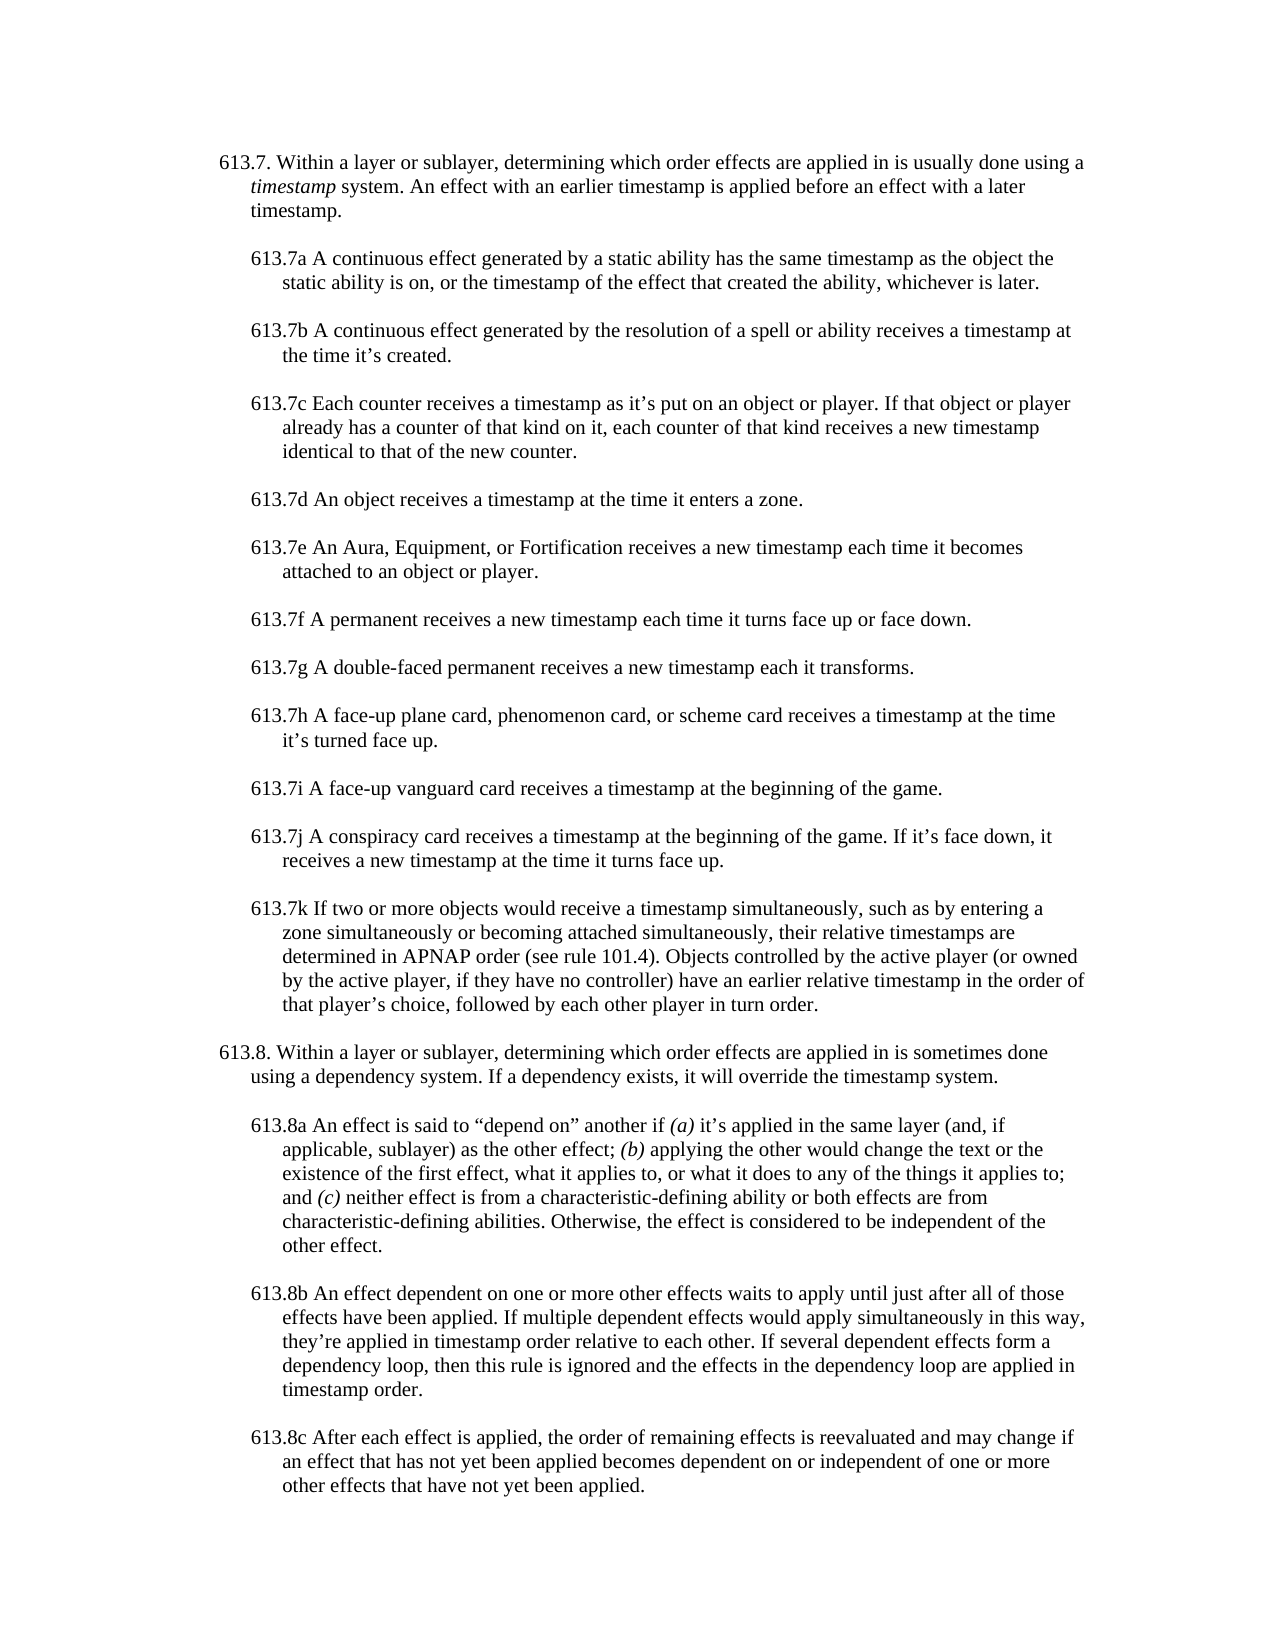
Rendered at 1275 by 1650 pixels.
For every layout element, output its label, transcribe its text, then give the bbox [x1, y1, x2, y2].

text 613.8a An effect is said to “depend on” another if (a) it’s applied in the same layer (and, if applicable, sublayer) as the other effect; (b) applying the other would change the text or the existence of the first effect, what it applies to, or what it does to any of the things it applies to; and (c) neither effect is from a characteristic-defining ability or both effects are from characteristic-defining abilities. Otherwise, the effect is considered to be independent of the other effect. [251, 1112, 1087, 1257]
text 613.7c Each counter receives a timestamp as it’s put on an object or player. If that object or player already has a counter of that kind on it, each counter of that kind receives a new timestamp identical to that of the new counter. [251, 391, 1087, 463]
text 613.7. Within a layer or sublayer, determining which order effects are applied in is usually done using a timestamp system. An effect with an earlier timestamp is applied before an effect with a later timestamp. [219, 150, 1087, 222]
text 613.8. Within a layer or sublayer, determining which order effects are applied in is sometimes done using a dependency system. If a dependency exists, it will override the timestamp system. [219, 1040, 1087, 1088]
text 613.7k If two or more objects would receive a timestamp simultaneously, such as by entering a zone simultaneously or becoming attached simultaneously, their relative timestamps are determined in APNAP order (see rule 101.4). Objects controlled by the active player (or owned by the active player, if they have no controller) have an earlier relative timestamp in the order of that player’s choice, followed by each other player in turn order. [251, 896, 1087, 1016]
text 613.7a A continuous effect generated by a static ability has the same timestamp as the object the static ability is on, or the timestamp of the effect that created the ability, whichever is later. [251, 246, 1087, 294]
text 613.7h A face-up plane card, phenomenon card, or scheme card receives a timestamp at the time it’s turned face up. [251, 703, 1087, 752]
text 613.7g A double-faced permanent receives a new timestamp each it transforms. [251, 655, 1087, 679]
text 613.7e An Aura, Equipment, or Fortification receives a new timestamp each time it becomes attached to an object or player. [251, 535, 1087, 583]
text 613.7j A conspiracy card receives a timestamp at the beginning of the game. If it’s face down, it receives a new timestamp at the time it turns face up. [251, 824, 1087, 872]
text 613.7d An object receives a timestamp at the time it enters a zone. [251, 487, 1087, 511]
text 613.7b A continuous effect generated by the resolution of a spell or ability receives a timestamp at the time it’s created. [251, 318, 1087, 367]
text 613.7i A face-up vanguard card receives a timestamp at the beginning of the game. [251, 776, 1087, 800]
text 613.8b An effect dependent on one or more other effects waits to apply until just after all of those effects have been applied. If multiple dependent effects would apply simultaneously in this way, they’re applied in timestamp order relative to each other. If several dependent effects form a dependency loop, then this rule is ignored and the effects in the dependency loop are applied in timestamp order. [251, 1281, 1087, 1401]
text 613.7f A permanent receives a new timestamp each time it turns face up or face down. [251, 607, 1087, 631]
text 613.8c After each effect is applied, the order of remaining effects is reevaluated and may change if an effect that has not yet been applied becomes dependent on or independent of one or more other effects that have not yet been applied. [251, 1425, 1087, 1497]
